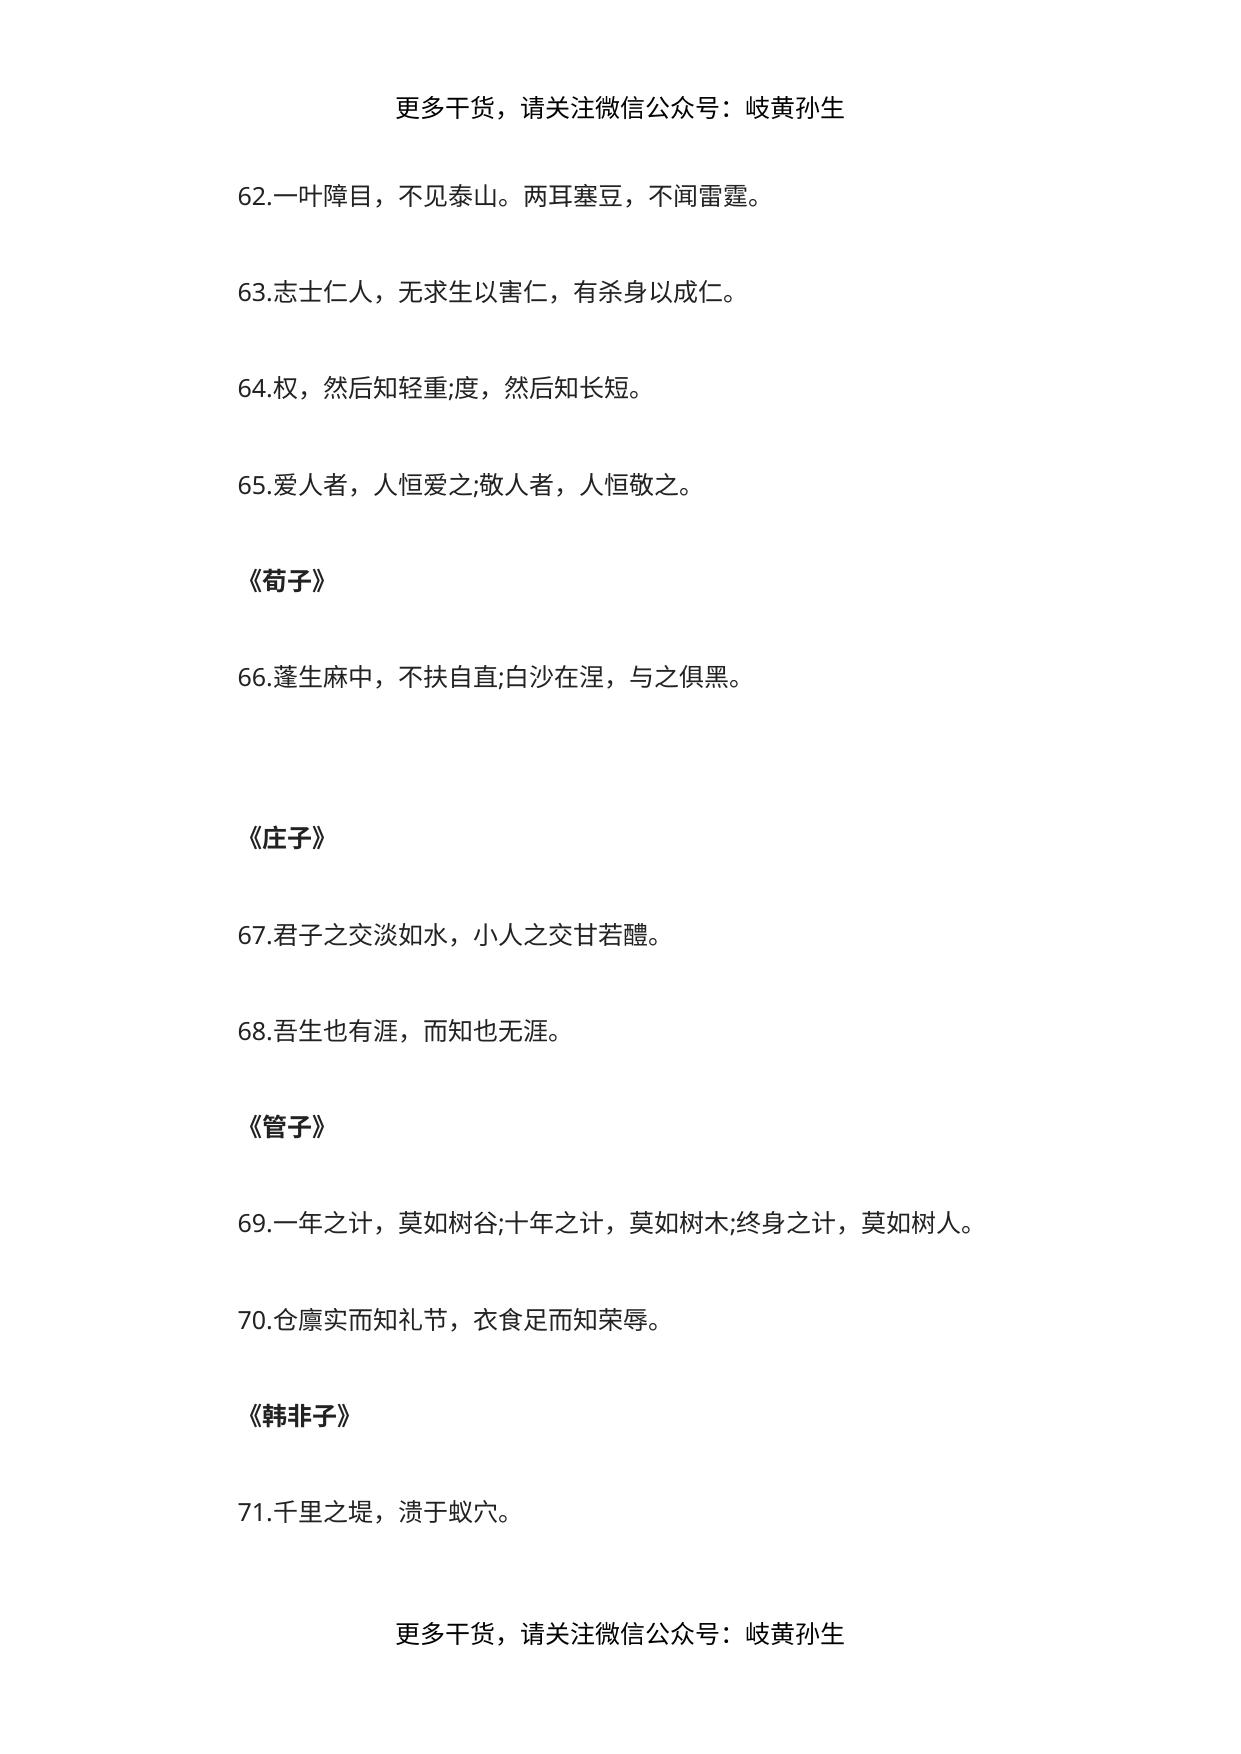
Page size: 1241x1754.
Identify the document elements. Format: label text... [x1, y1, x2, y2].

text 65.爱人者，人恒爱之;敬人者，人恒敬之。 [187, 451, 1053, 516]
text 70.仓廪实而知礼节，衣食足而知荣辱。 [187, 1286, 1053, 1351]
text 69.一年之计，莫如树谷;十年之计，莫如树木;终身之计，莫如树人。 [187, 1189, 1053, 1254]
text 71.千里之堤，溃于蚁穴。 [187, 1478, 1053, 1543]
text 《庄子》 [187, 804, 1053, 869]
text 《韩非子》 [187, 1382, 1053, 1447]
text 63.志士仁人，无求生以害仁，有杀身以成仁。 [187, 258, 1053, 323]
text 62.一叶障目，不见泰山。两耳塞豆，不闻雷霆。 [187, 162, 1053, 227]
text 66.蓬生麻中，不扶自直;白沙在涅，与之俱黑。 [187, 643, 1053, 708]
text 《管子》 [187, 1093, 1053, 1158]
text 67.君子之交淡如水，小人之交甘若醴。 [187, 901, 1053, 966]
text 68.吾生也有涯，而知也无涯。 [187, 997, 1053, 1062]
text 64.权，然后知轻重;度，然后知长短。 [187, 354, 1053, 419]
text 《荀子》 [187, 547, 1053, 612]
